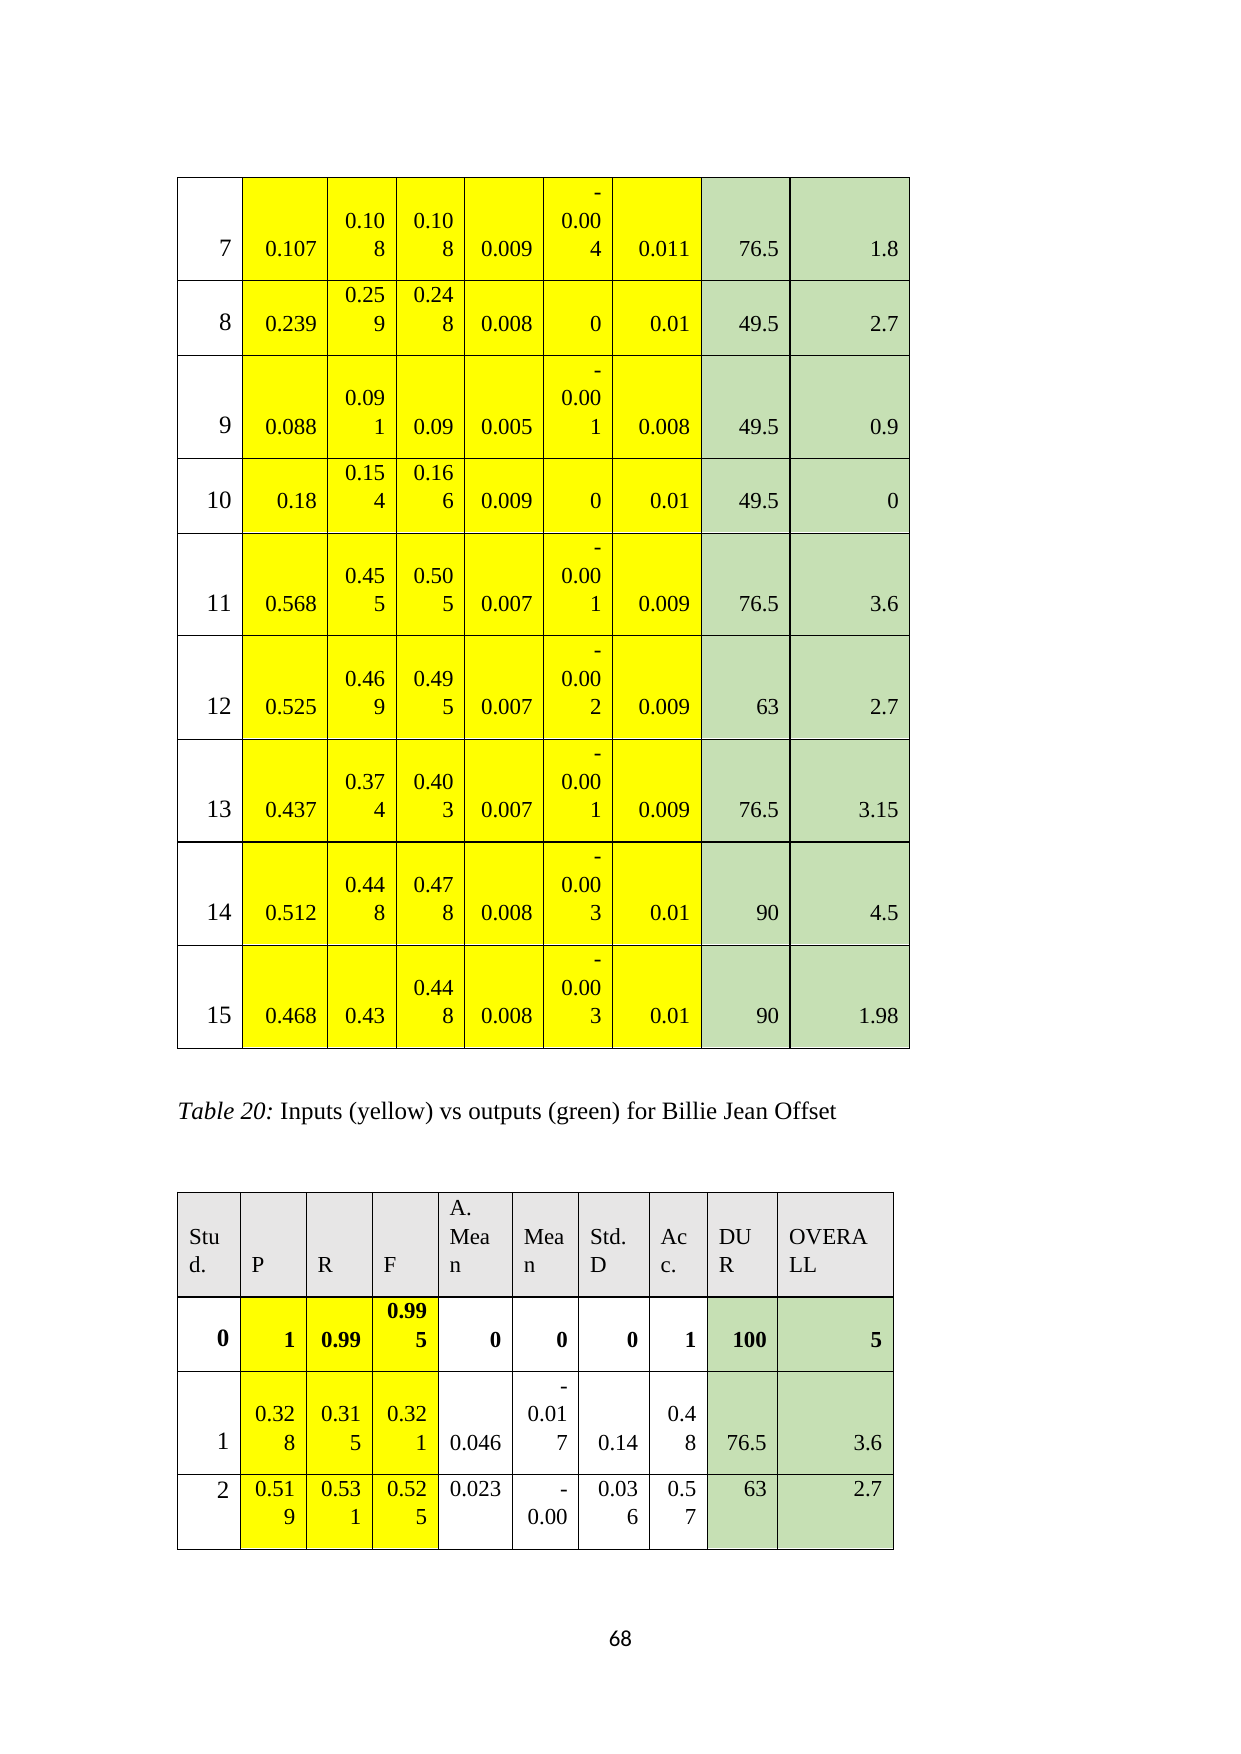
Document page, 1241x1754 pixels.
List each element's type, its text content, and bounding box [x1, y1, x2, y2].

table_cell 1 [241, 1298, 306, 1371]
table_cell 0.009 [613, 740, 701, 841]
table_cell 0.448 [397, 946, 464, 1047]
table_header R [307, 1193, 372, 1296]
table_cell 0.48 [650, 1372, 707, 1474]
table_cell 1 [650, 1298, 707, 1371]
table_cell 0.568 [243, 534, 327, 635]
table_cell 100 [708, 1298, 777, 1371]
table_cell 0.248 [397, 281, 464, 355]
table_cell -0.002 [544, 636, 612, 738]
table_cell 76.5 [708, 1372, 777, 1474]
table_header Std. D [579, 1193, 649, 1296]
table_cell 49.5 [702, 356, 789, 458]
table_cell 2.7 [791, 281, 909, 355]
table_cell 0.448 [328, 843, 396, 944]
table_cell 2.7 [791, 636, 909, 738]
table_cell 2 [178, 1475, 240, 1548]
table_cell 0.525 [373, 1475, 438, 1548]
table_cell 0.023 [439, 1475, 512, 1548]
table_cell 0.01 [613, 459, 701, 532]
table_cell 1.98 [791, 946, 909, 1047]
table_cell 0.519 [241, 1475, 306, 1548]
table_cell 0 [513, 1298, 578, 1371]
table_cell 0.009 [613, 636, 701, 738]
table_cell 0.046 [439, 1372, 512, 1474]
table_header OVERALL [778, 1193, 893, 1296]
table_cell 3.6 [791, 534, 909, 635]
table_header A. Mean [439, 1193, 512, 1296]
table_cell 63 [708, 1475, 777, 1548]
table_cell 76.5 [702, 534, 789, 635]
table_cell 63 [702, 636, 789, 738]
table_cell 0.01 [613, 843, 701, 944]
table_cell 0.9 [791, 356, 909, 458]
table_cell 0.18 [243, 459, 327, 532]
table_cell 0.009 [465, 459, 543, 532]
table_cell -0.003 [544, 843, 612, 944]
table_cell -0.017 [513, 1372, 578, 1474]
table_cell 0.008 [465, 946, 543, 1047]
table_cell -0.001 [544, 534, 612, 635]
table_cell 0.531 [307, 1475, 372, 1548]
table_cell 14 [178, 843, 242, 944]
table_cell 0.43 [328, 946, 396, 1047]
table_header Stud. [178, 1193, 240, 1296]
table_cell 0.008 [613, 356, 701, 458]
table_cell 5 [778, 1298, 893, 1371]
table_cell 0.008 [465, 843, 543, 944]
table_cell 0.108 [328, 178, 396, 280]
table_cell -0.003 [544, 946, 612, 1047]
table_cell 0.495 [397, 636, 464, 738]
table_cell 0.403 [397, 740, 464, 841]
table_cell 0.01 [613, 281, 701, 355]
table_cell 0.57 [650, 1475, 707, 1548]
table_cell 0.512 [243, 843, 327, 944]
table_cell 3.6 [778, 1372, 893, 1474]
table_cell -0.001 [544, 740, 612, 841]
table_cell 0 [544, 459, 612, 532]
table_cell 3.15 [791, 740, 909, 841]
table_cell 0.469 [328, 636, 396, 738]
table_cell 0.99 [307, 1298, 372, 1371]
table_header Mean [513, 1193, 578, 1296]
table_cell 0.505 [397, 534, 464, 635]
table_header P [241, 1193, 306, 1296]
table_cell 10 [178, 459, 242, 532]
table_cell 11 [178, 534, 242, 635]
table_cell 0.321 [373, 1372, 438, 1474]
table_header F [373, 1193, 438, 1296]
table_cell 9 [178, 356, 242, 458]
table_cell 0.005 [465, 356, 543, 458]
table_cell 8 [178, 281, 242, 355]
table_cell 0.239 [243, 281, 327, 355]
table_cell 0.007 [465, 534, 543, 635]
table_cell 0.01 [613, 946, 701, 1047]
table_cell 0 [791, 459, 909, 532]
table_cell 0.108 [397, 178, 464, 280]
table_header Acc. [650, 1193, 707, 1296]
table_cell 90 [702, 843, 789, 944]
table_cell 49.5 [702, 281, 789, 355]
table_cell -0.009 [513, 1475, 578, 1548]
table_cell 15 [178, 946, 242, 1047]
table_cell 0.14 [579, 1372, 649, 1474]
table_cell 0.437 [243, 740, 327, 841]
table_cell 0.995 [373, 1298, 438, 1371]
table_cell 4.5 [791, 843, 909, 944]
table_cell 0 [178, 1298, 240, 1371]
table_cell 12 [178, 636, 242, 738]
table_cell 1.8 [791, 178, 909, 280]
table_cell 0.107 [243, 178, 327, 280]
table_cell 0.315 [307, 1372, 372, 1474]
table_cell 49.5 [702, 459, 789, 532]
table_cell 0.154 [328, 459, 396, 532]
table_cell 0.011 [613, 178, 701, 280]
table_cell 0.09 [397, 356, 464, 458]
table_cell 0.374 [328, 740, 396, 841]
table_cell 0 [544, 281, 612, 355]
table_cell 0 [579, 1298, 649, 1371]
table_cell 0.478 [397, 843, 464, 944]
table_cell 0.088 [243, 356, 327, 458]
table_cell 0.007 [465, 740, 543, 841]
table_cell 76.5 [702, 740, 789, 841]
table_cell 0 [439, 1298, 512, 1371]
table_cell 76.5 [702, 178, 789, 280]
table_cell 90 [702, 946, 789, 1047]
table_cell 0.009 [613, 534, 701, 635]
table_cell 13 [178, 740, 242, 841]
table_cell 0.166 [397, 459, 464, 532]
table_cell 0.525 [243, 636, 327, 738]
table_cell 0.036 [579, 1475, 649, 1548]
table_cell 0.259 [328, 281, 396, 355]
table_cell 0.328 [241, 1372, 306, 1474]
table_cell 1 [178, 1372, 240, 1474]
table_cell 7 [178, 178, 242, 280]
table_cell 2.7 [778, 1475, 893, 1548]
table_cell 0.468 [243, 946, 327, 1047]
table_cell -0.004 [544, 178, 612, 280]
table_cell -0.001 [544, 356, 612, 458]
table_cell 0.455 [328, 534, 396, 635]
table_cell 0.091 [328, 356, 396, 458]
table_cell 0.008 [465, 281, 543, 355]
table_cell 0.007 [465, 636, 543, 738]
table_header DUR [708, 1193, 777, 1296]
table_cell 0.009 [465, 178, 543, 280]
